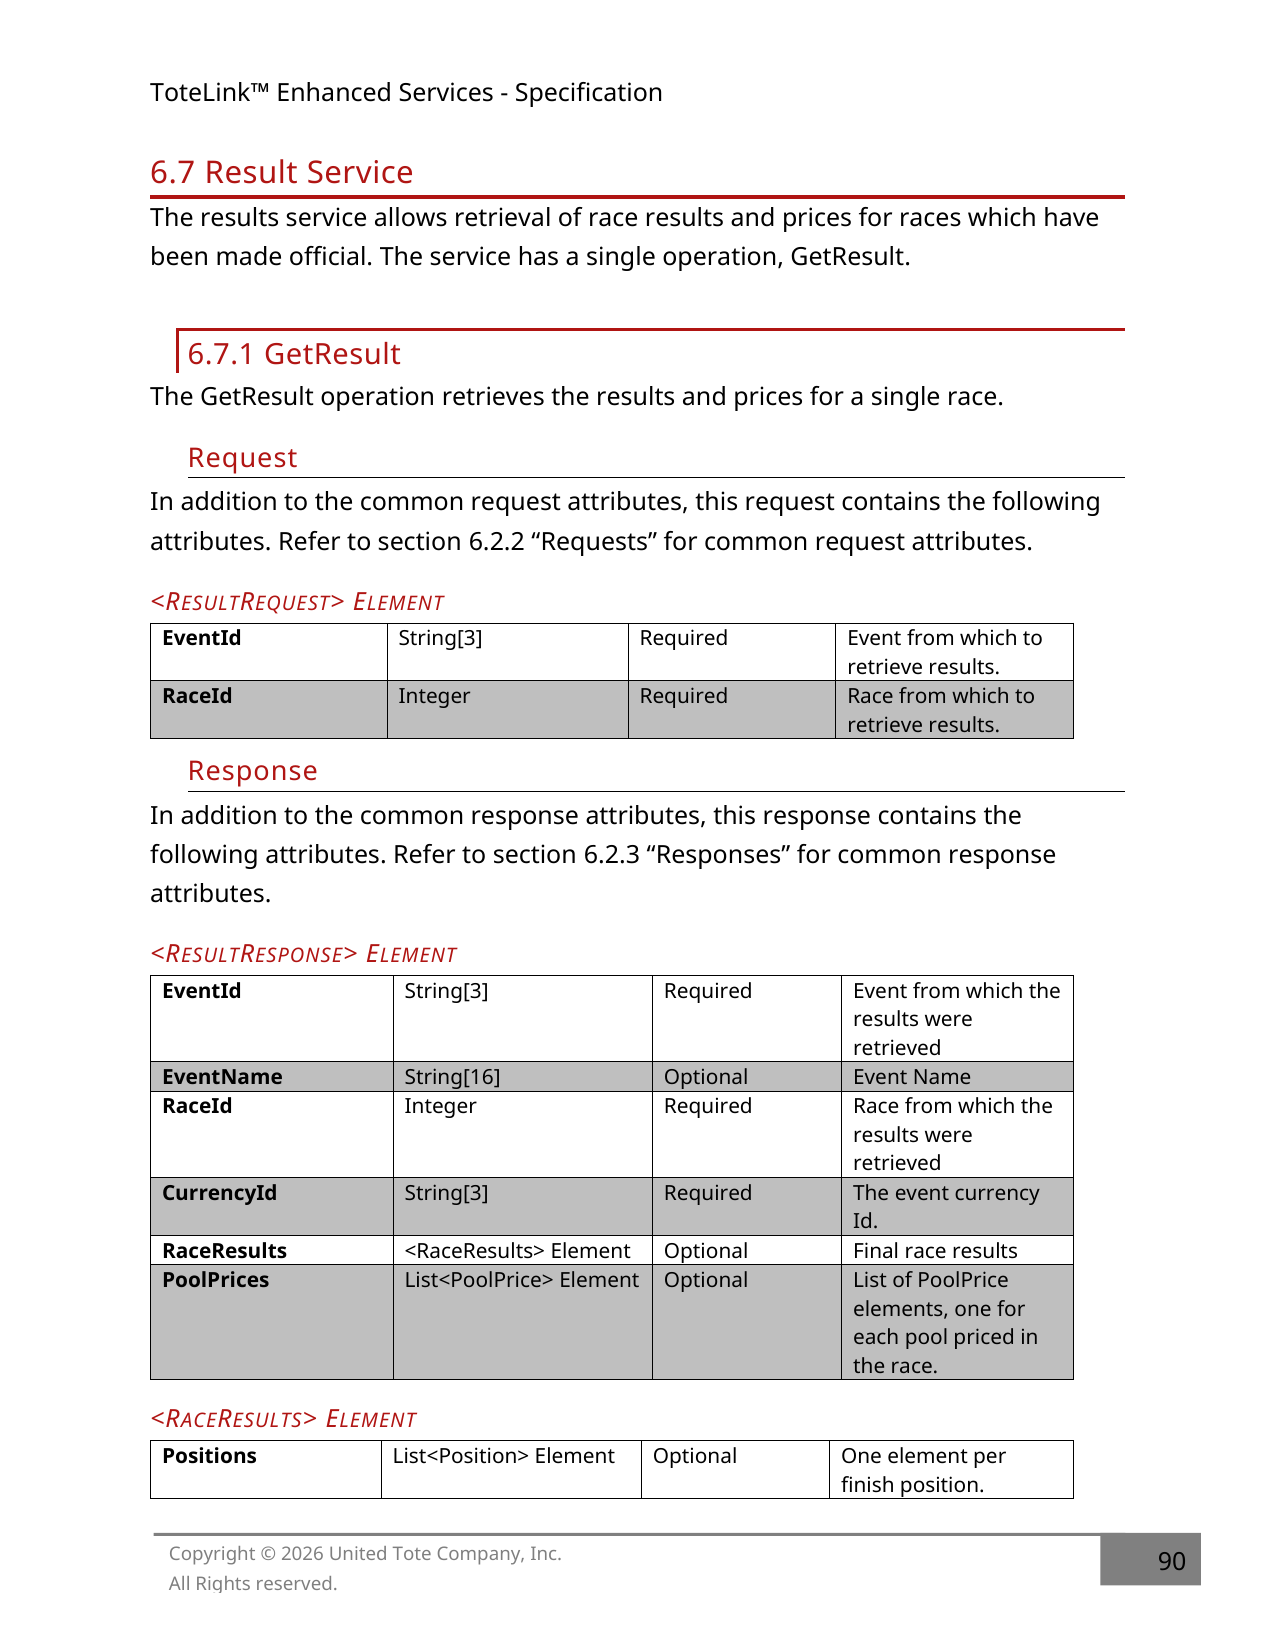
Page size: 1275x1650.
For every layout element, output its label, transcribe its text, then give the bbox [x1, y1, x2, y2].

subtitle Result Service [150, 150, 1125, 195]
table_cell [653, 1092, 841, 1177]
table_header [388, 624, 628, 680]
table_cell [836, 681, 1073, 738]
subtitle <RaceResults> Element [150, 1401, 1125, 1435]
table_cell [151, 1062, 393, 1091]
text The results service allows retrieval of race results and prices for races which have been made official. The service has a single operation, GetResult. [150, 199, 1125, 273]
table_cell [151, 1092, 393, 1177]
subtitle GetResult [179, 331, 1125, 373]
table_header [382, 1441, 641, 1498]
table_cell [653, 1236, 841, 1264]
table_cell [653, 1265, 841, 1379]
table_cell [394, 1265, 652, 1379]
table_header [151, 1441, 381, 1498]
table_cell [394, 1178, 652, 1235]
subtitle Request [187, 438, 1125, 478]
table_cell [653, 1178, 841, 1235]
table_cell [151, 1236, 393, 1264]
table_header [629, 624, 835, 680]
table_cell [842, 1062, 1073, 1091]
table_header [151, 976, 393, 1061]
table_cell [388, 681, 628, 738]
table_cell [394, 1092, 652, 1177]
subtitle <ResultRequest> Element [150, 583, 1125, 617]
text The GetResult operation retrieves the results and prices for a single race. [150, 378, 1125, 413]
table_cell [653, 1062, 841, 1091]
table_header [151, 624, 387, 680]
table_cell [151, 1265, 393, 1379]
text In addition to the common response attributes, this response contains the following attributes. Refer to section 6.2.3 “Responses” for common response attributes. [150, 797, 1125, 910]
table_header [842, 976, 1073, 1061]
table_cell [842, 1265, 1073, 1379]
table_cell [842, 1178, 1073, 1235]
text In addition to the common request attributes, this request contains the following attributes. Refer to section 6.2.2 “Requests” for common request attributes. [150, 484, 1125, 557]
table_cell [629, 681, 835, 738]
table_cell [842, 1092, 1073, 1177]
subtitle <ResultResponse> Element [150, 936, 1125, 970]
subtitle Response [187, 752, 1125, 792]
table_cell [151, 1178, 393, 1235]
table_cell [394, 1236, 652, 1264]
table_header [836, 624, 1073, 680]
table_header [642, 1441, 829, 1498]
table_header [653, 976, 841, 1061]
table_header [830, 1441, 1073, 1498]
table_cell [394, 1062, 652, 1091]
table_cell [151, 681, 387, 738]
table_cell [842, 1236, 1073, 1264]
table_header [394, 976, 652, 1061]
